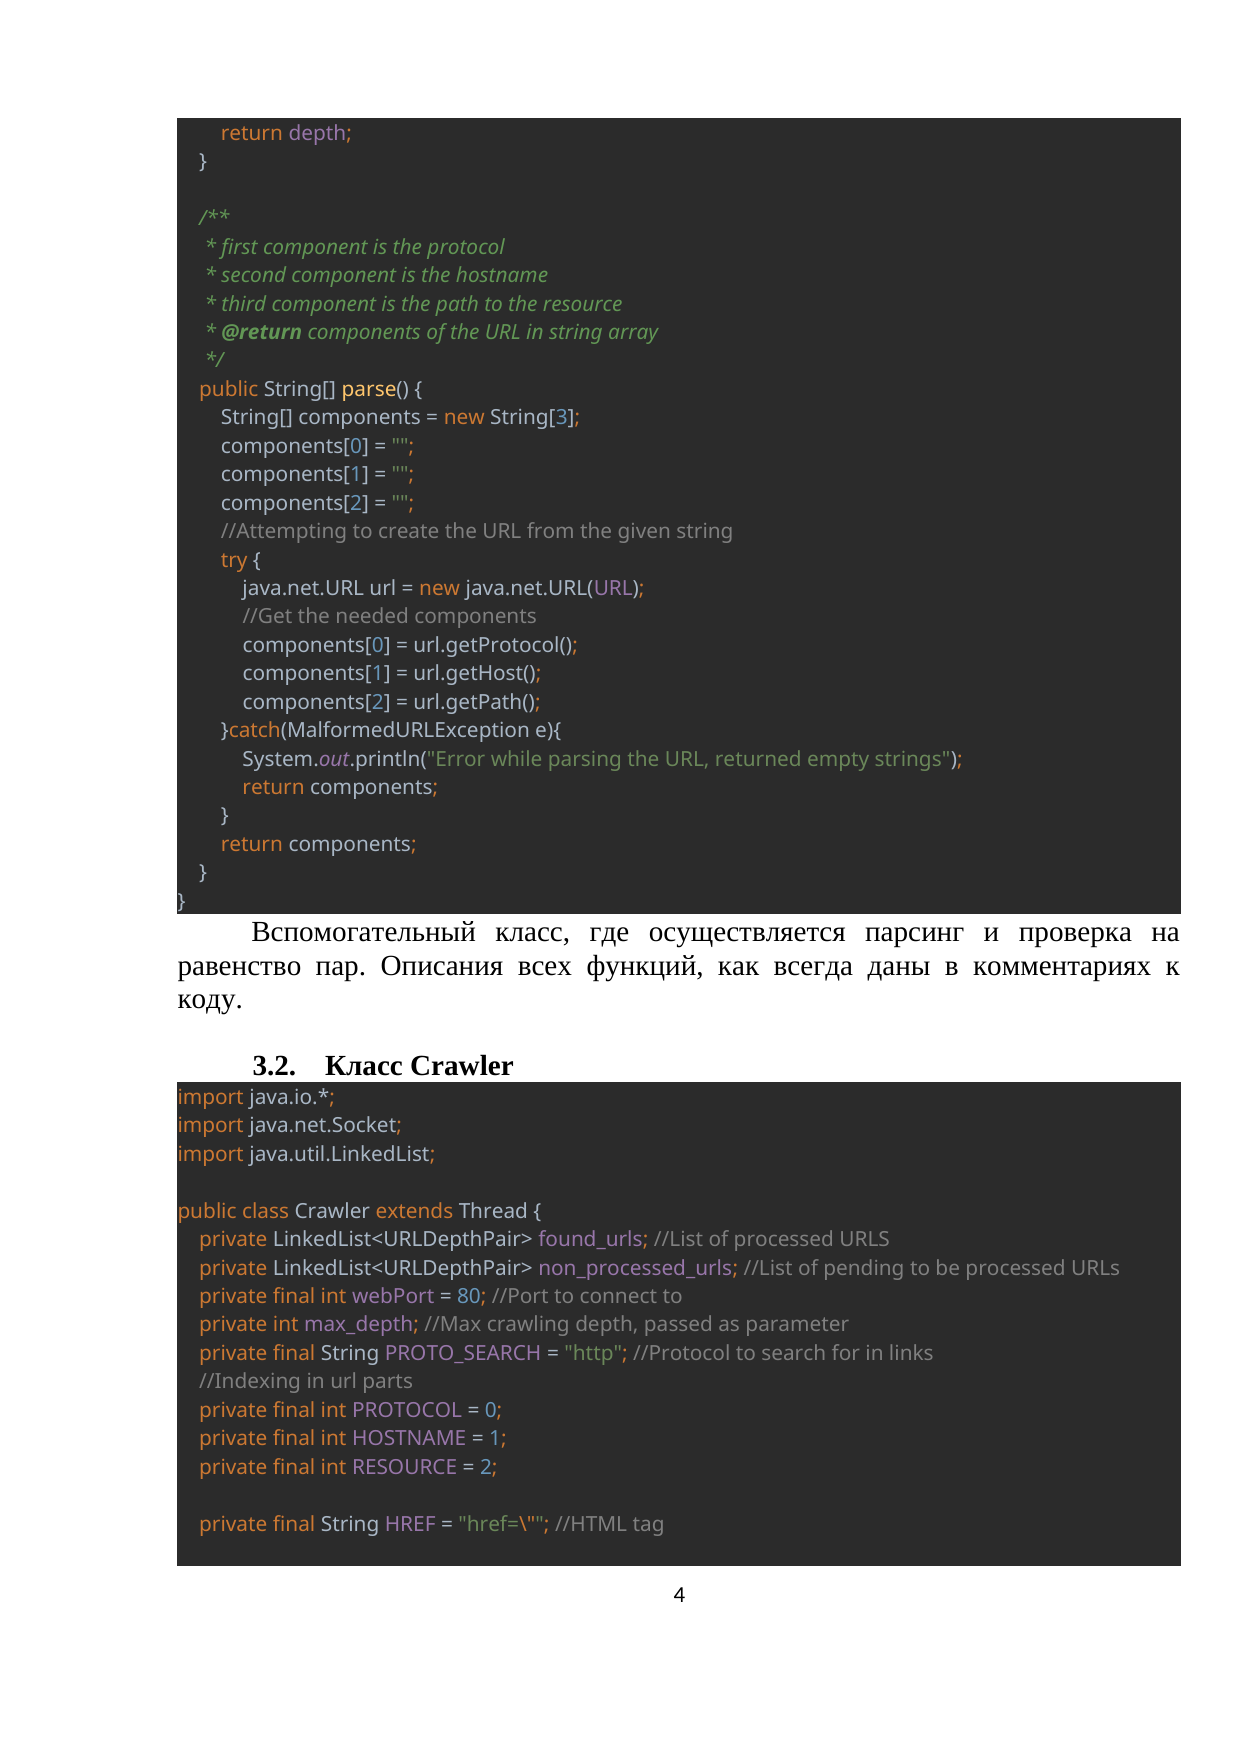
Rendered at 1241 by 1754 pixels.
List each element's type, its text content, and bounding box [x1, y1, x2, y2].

text Вспомогательный класс, где осуществляется парсинг и проверка на равенство пар. Описания всех функций, как всегда даны в комментариях к коду. [177, 914, 1181, 1015]
text Класс Crawler [252, 1048, 1181, 1082]
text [177, 118, 1181, 914]
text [177, 1082, 1181, 1566]
